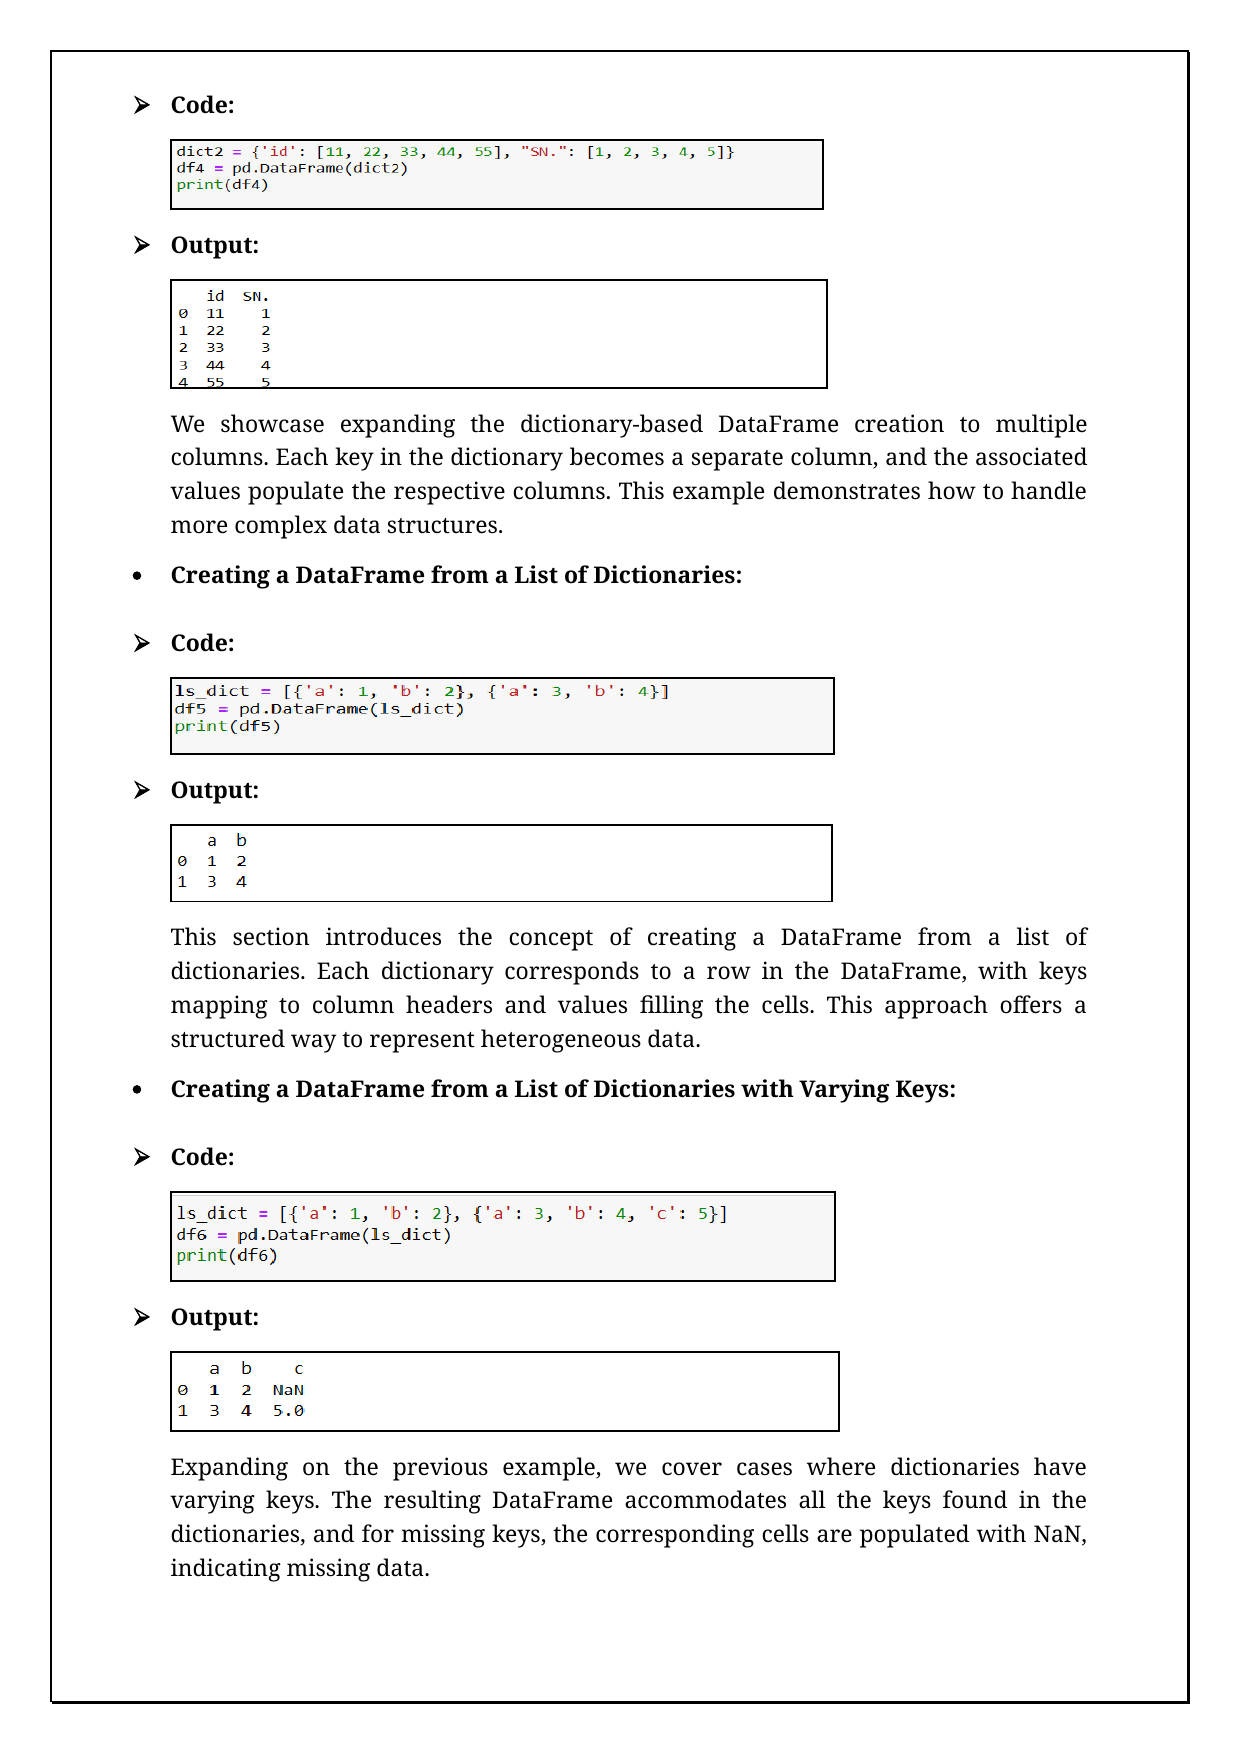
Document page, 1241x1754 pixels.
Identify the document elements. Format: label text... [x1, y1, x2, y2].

text We showcase expanding the dictionary-based DataFrame creation to multiple columns. Each key in the dictionary becomes a separate column, and the associated values populate the respective columns. This example demonstrates how to handle more complex data structures. [170, 407, 1089, 540]
list Creating a DataFrame from a List of Dictionaries with Varying Keys: [133, 1073, 1089, 1104]
list Code: [133, 1141, 1089, 1172]
picture [172, 1353, 838, 1430]
text This section introduces the concept of creating a DataFrame from a list of dictionaries. Each dictionary corresponds to a row in the DataFrame, with keys mapping to column headers and values filling the cells. This approach offers a structured way to represent heterogeneous data. [170, 921, 1089, 1054]
text Expanding on the previous example, we cover cases where dictionaries have varying keys. The resulting DataFrame accommodates all the keys found in the dictionaries, and for missing keys, the corresponding cells are populated with NaN, indicating missing data. [170, 1451, 1089, 1583]
picture [172, 281, 826, 387]
picture [172, 826, 831, 901]
list Output: [133, 229, 1089, 260]
list Code: [133, 627, 1089, 658]
picture [172, 679, 833, 753]
list Code: [133, 89, 1089, 120]
list Output: [133, 1301, 1089, 1332]
picture [172, 1193, 834, 1280]
picture [172, 141, 822, 208]
list Creating a DataFrame from a List of Dictionaries: [133, 559, 1089, 590]
list Output: [133, 774, 1089, 805]
